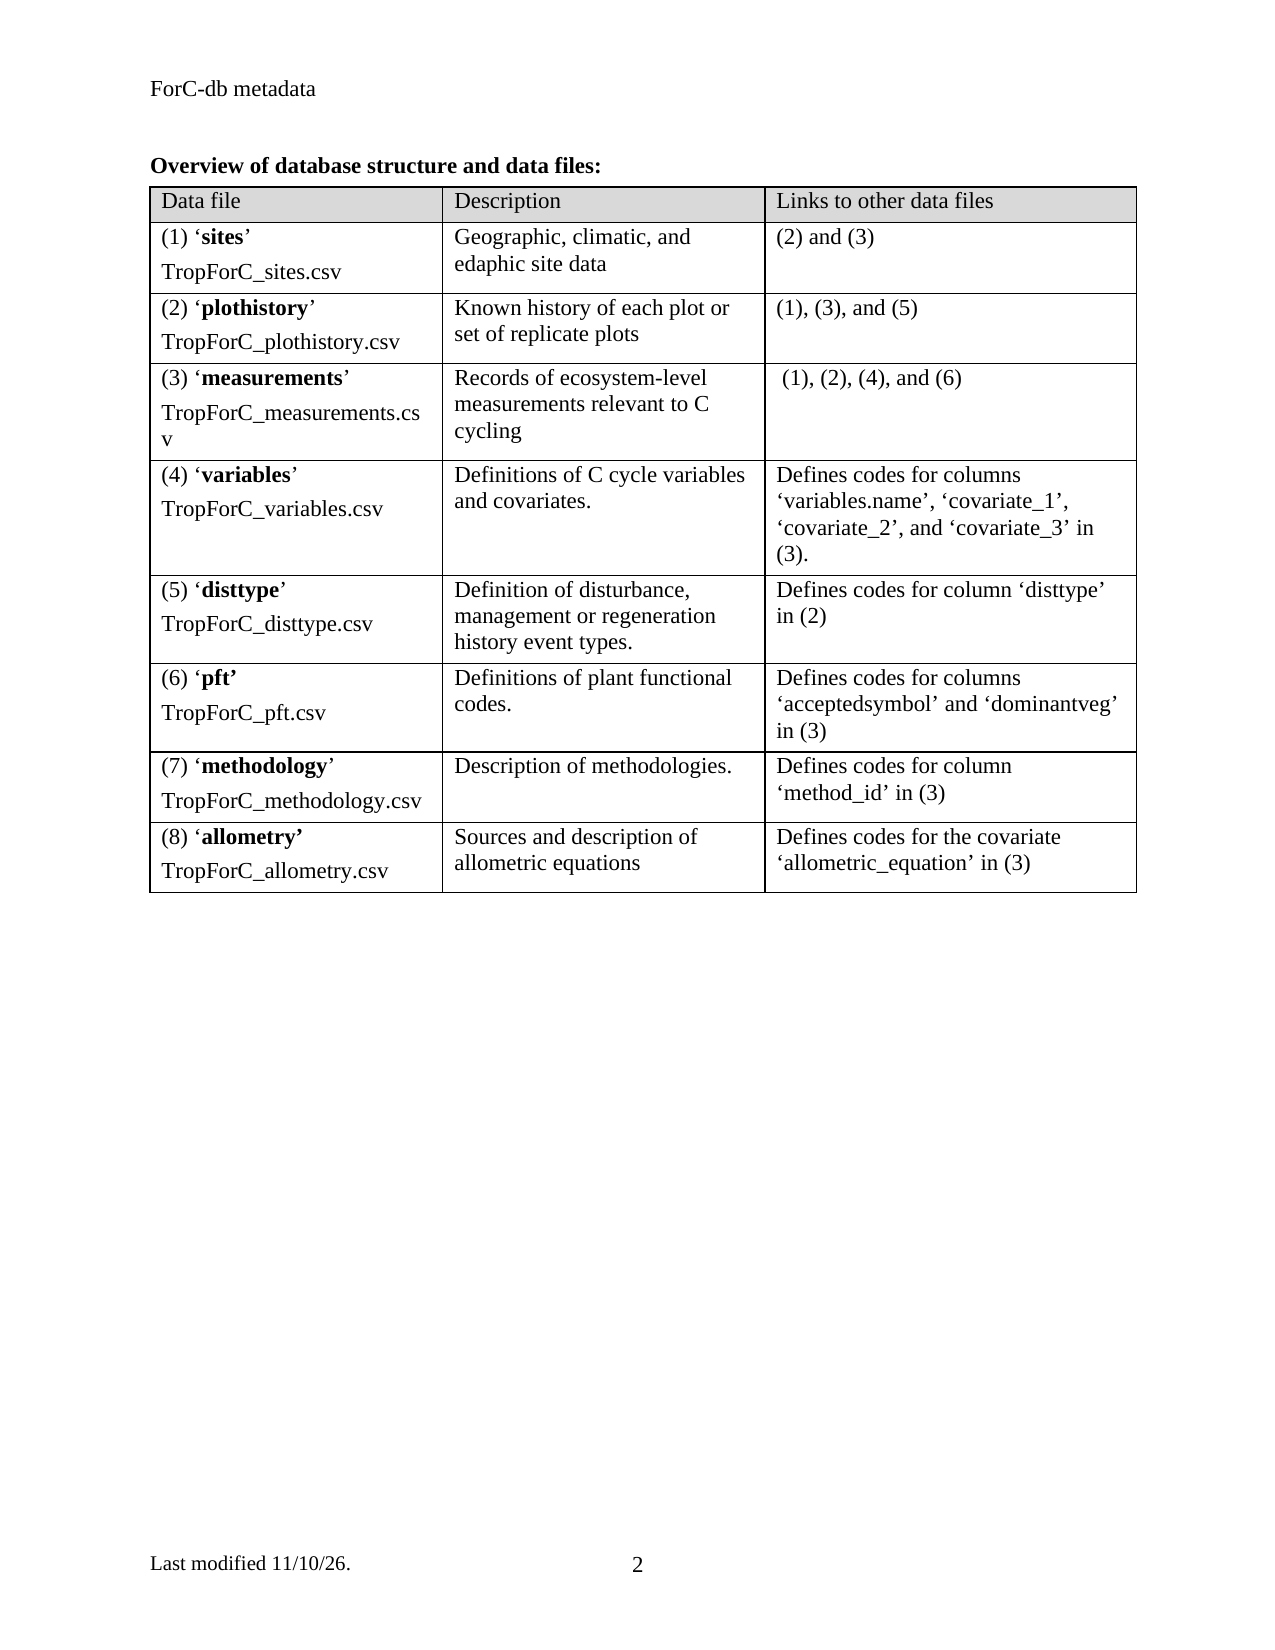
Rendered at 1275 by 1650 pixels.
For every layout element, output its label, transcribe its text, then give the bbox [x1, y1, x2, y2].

table_header Description [443, 188, 764, 222]
table_cell (7) ‘methodology’ TropForC_methodology.csv [151, 753, 442, 822]
table_cell (8) ‘allometry’ TropForC_allometry.csv [151, 823, 442, 892]
table_cell Known history of each plot or set of replicate plots [443, 294, 764, 363]
subtitle Overview of database structure and data files: [150, 152, 1125, 178]
table_cell Defines codes for column ‘disttype’ in (2) [766, 576, 1136, 663]
table_cell Definitions of C cycle variables and covariates. [443, 461, 764, 574]
table_cell (2) ‘plothistory’ TropForC_plothistory.csv [151, 294, 442, 363]
table_cell (3) ‘measurements’ TropForC_measurements.csv [151, 364, 442, 460]
table_cell Sources and description of allometric equations [443, 823, 764, 892]
table_cell (2) and (3) [766, 223, 1136, 293]
table_header Links to other data files [766, 188, 1136, 222]
table_cell (1), (3), and (5) [766, 294, 1136, 363]
table_cell Description of methodologies. [443, 753, 764, 822]
table_cell Records of ecosystem-level measurements relevant to C cycling [443, 364, 764, 460]
table_cell (1), (2), (4), and (6) [766, 364, 1136, 460]
table_cell Defines codes for the covariate ‘allometric_equation’ in (3) [766, 823, 1136, 892]
table_cell Defines codes for column ‘method_id’ in (3) [766, 753, 1136, 822]
table_cell Definitions of plant functional codes. [443, 664, 764, 751]
table_cell Defines codes for columns ‘variables.name’, ‘covariate_1’, ‘covariate_2’, and ‘covariate_3’ in (3). [766, 461, 1136, 574]
table_header Data file [151, 188, 442, 222]
table_cell (4) ‘variables’ TropForC_variables.csv [151, 461, 442, 574]
table_cell Geographic, climatic, and edaphic site data [443, 223, 764, 293]
table_cell (6) ‘pft’ TropForC_pft.csv [151, 664, 442, 751]
table_cell Definition of disturbance, management or regeneration history event types. [443, 576, 764, 663]
table_cell (1) ‘sites’ TropForC_sites.csv [151, 223, 442, 293]
table_cell (5) ‘disttype’ TropForC_disttype.csv [151, 576, 442, 663]
table_cell Defines codes for columns ‘acceptedsymbol’ and ‘dominantveg’ in (3) [766, 664, 1136, 751]
